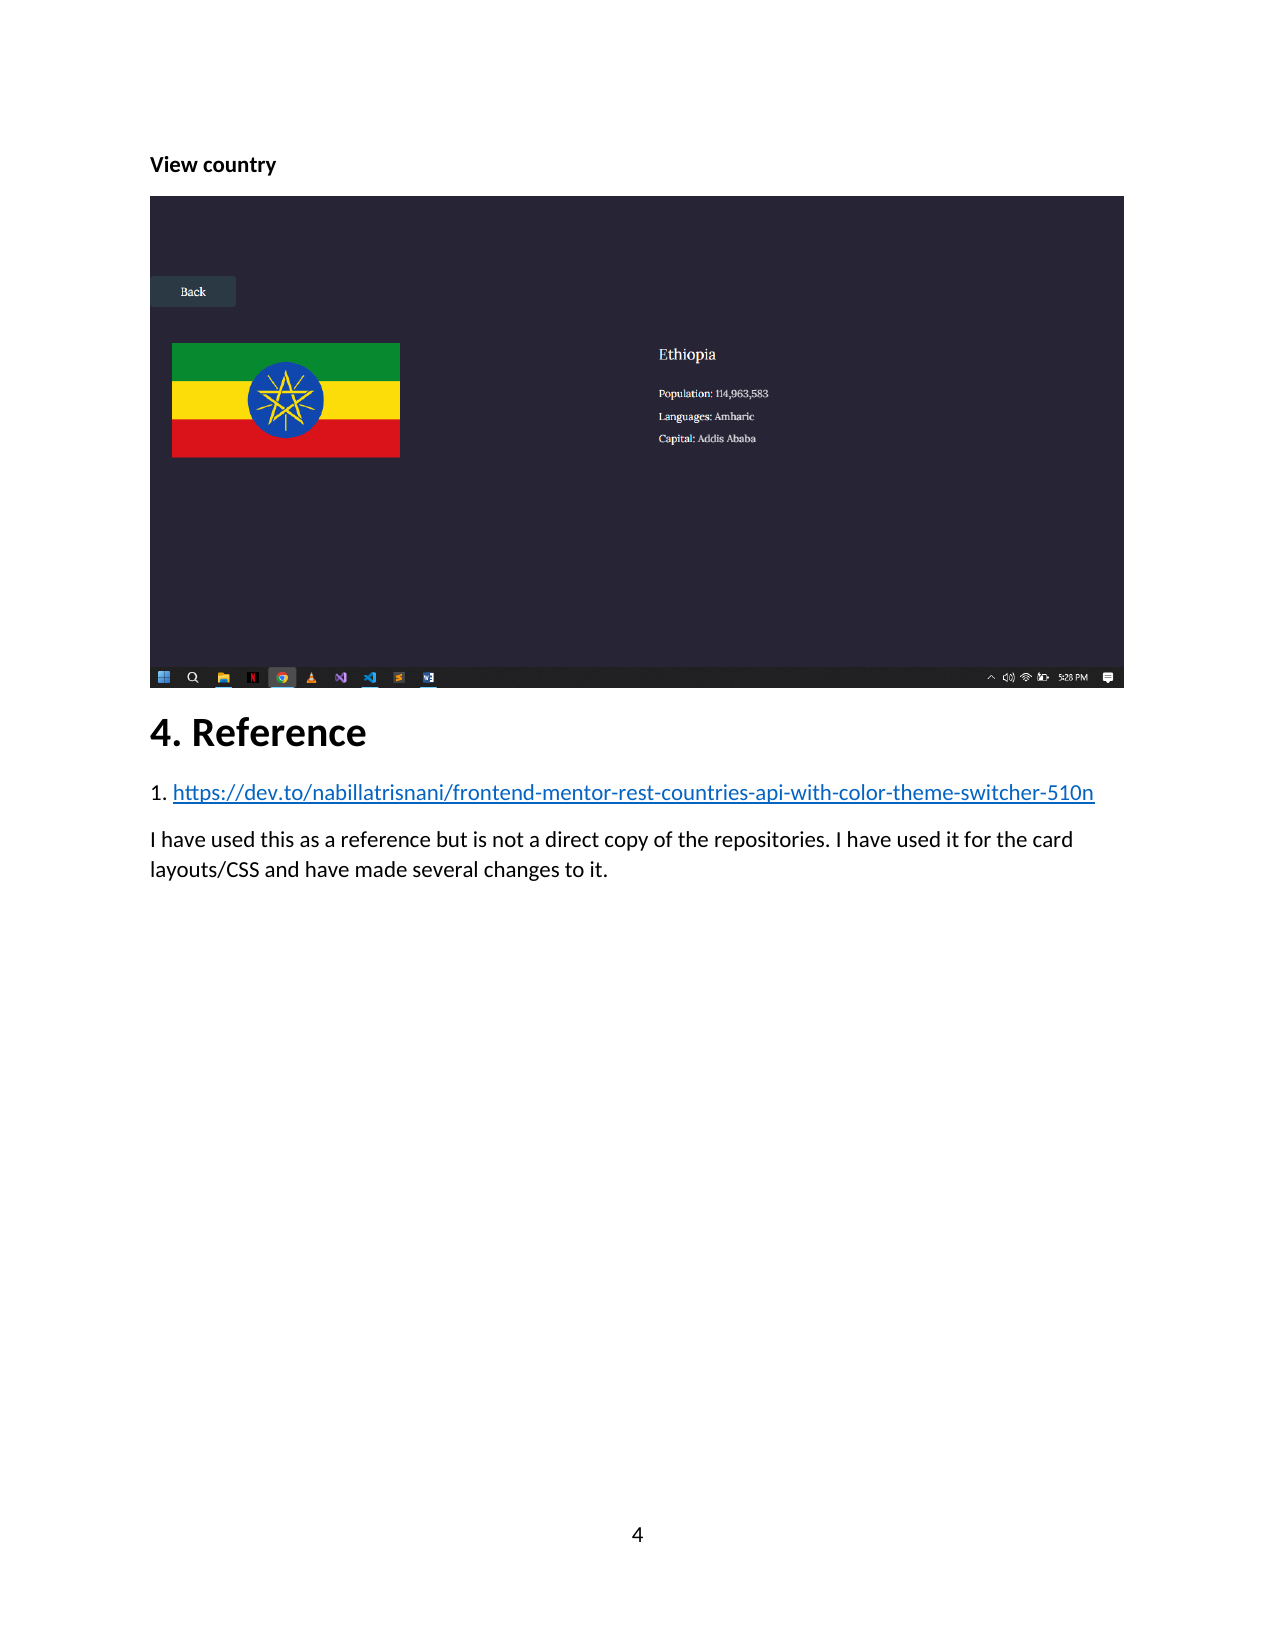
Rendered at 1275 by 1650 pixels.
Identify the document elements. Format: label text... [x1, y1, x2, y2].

text 4. Reference [150, 706, 1125, 757]
text 1. https://dev.to/nabillatrisnani/frontend-mentor-rest-countries-api-with-color-theme-switcher-510n [150, 778, 1125, 806]
picture [150, 196, 1124, 688]
text I have used this as a reference but is not a direct copy of the repositories. I have used it for the card layouts/CSS and have made several changes to it. [150, 825, 1125, 883]
text View country [150, 150, 1125, 178]
